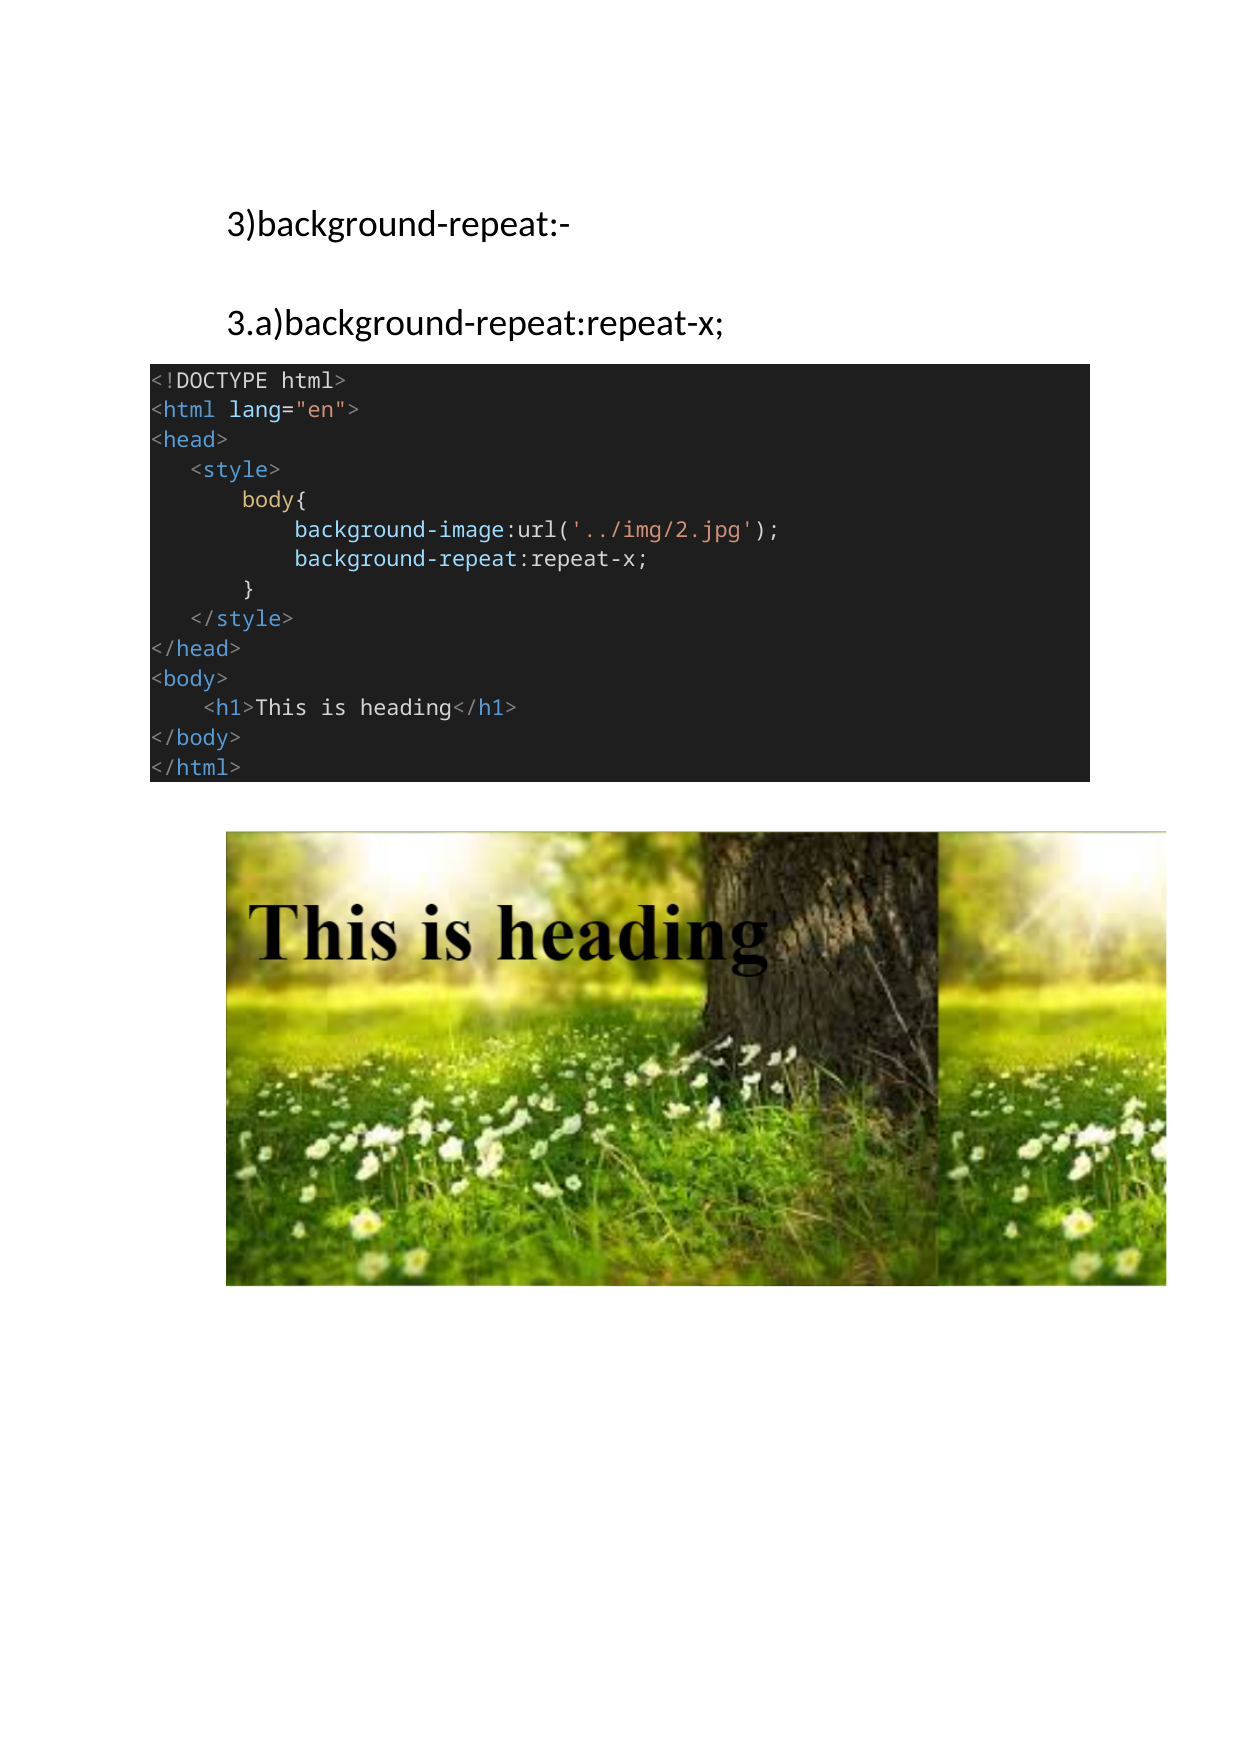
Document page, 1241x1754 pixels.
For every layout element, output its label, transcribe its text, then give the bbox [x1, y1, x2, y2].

text </body> [150, 722, 1090, 752]
text </html> [150, 752, 1090, 782]
text background-repeat:repeat-x; [150, 543, 1090, 573]
text </style> [150, 603, 1090, 633]
text background-image:url('../img/2.jpg'); [150, 513, 1090, 543]
text body{ [150, 484, 1090, 513]
text } [150, 573, 1090, 603]
text <head> [150, 424, 1090, 454]
text <h1>This is heading</h1> [150, 692, 1090, 722]
text <!DOCTYPE html> [150, 364, 1090, 394]
picture [226, 831, 1167, 1417]
text <html lang="en"> [150, 394, 1090, 424]
list 3)background-repeat:- [226, 199, 1090, 245]
text <body> [150, 662, 1090, 692]
text <style> [150, 454, 1090, 484]
text </head> [150, 633, 1090, 662]
list 3.a)background-repeat:repeat-x; [226, 298, 1090, 344]
